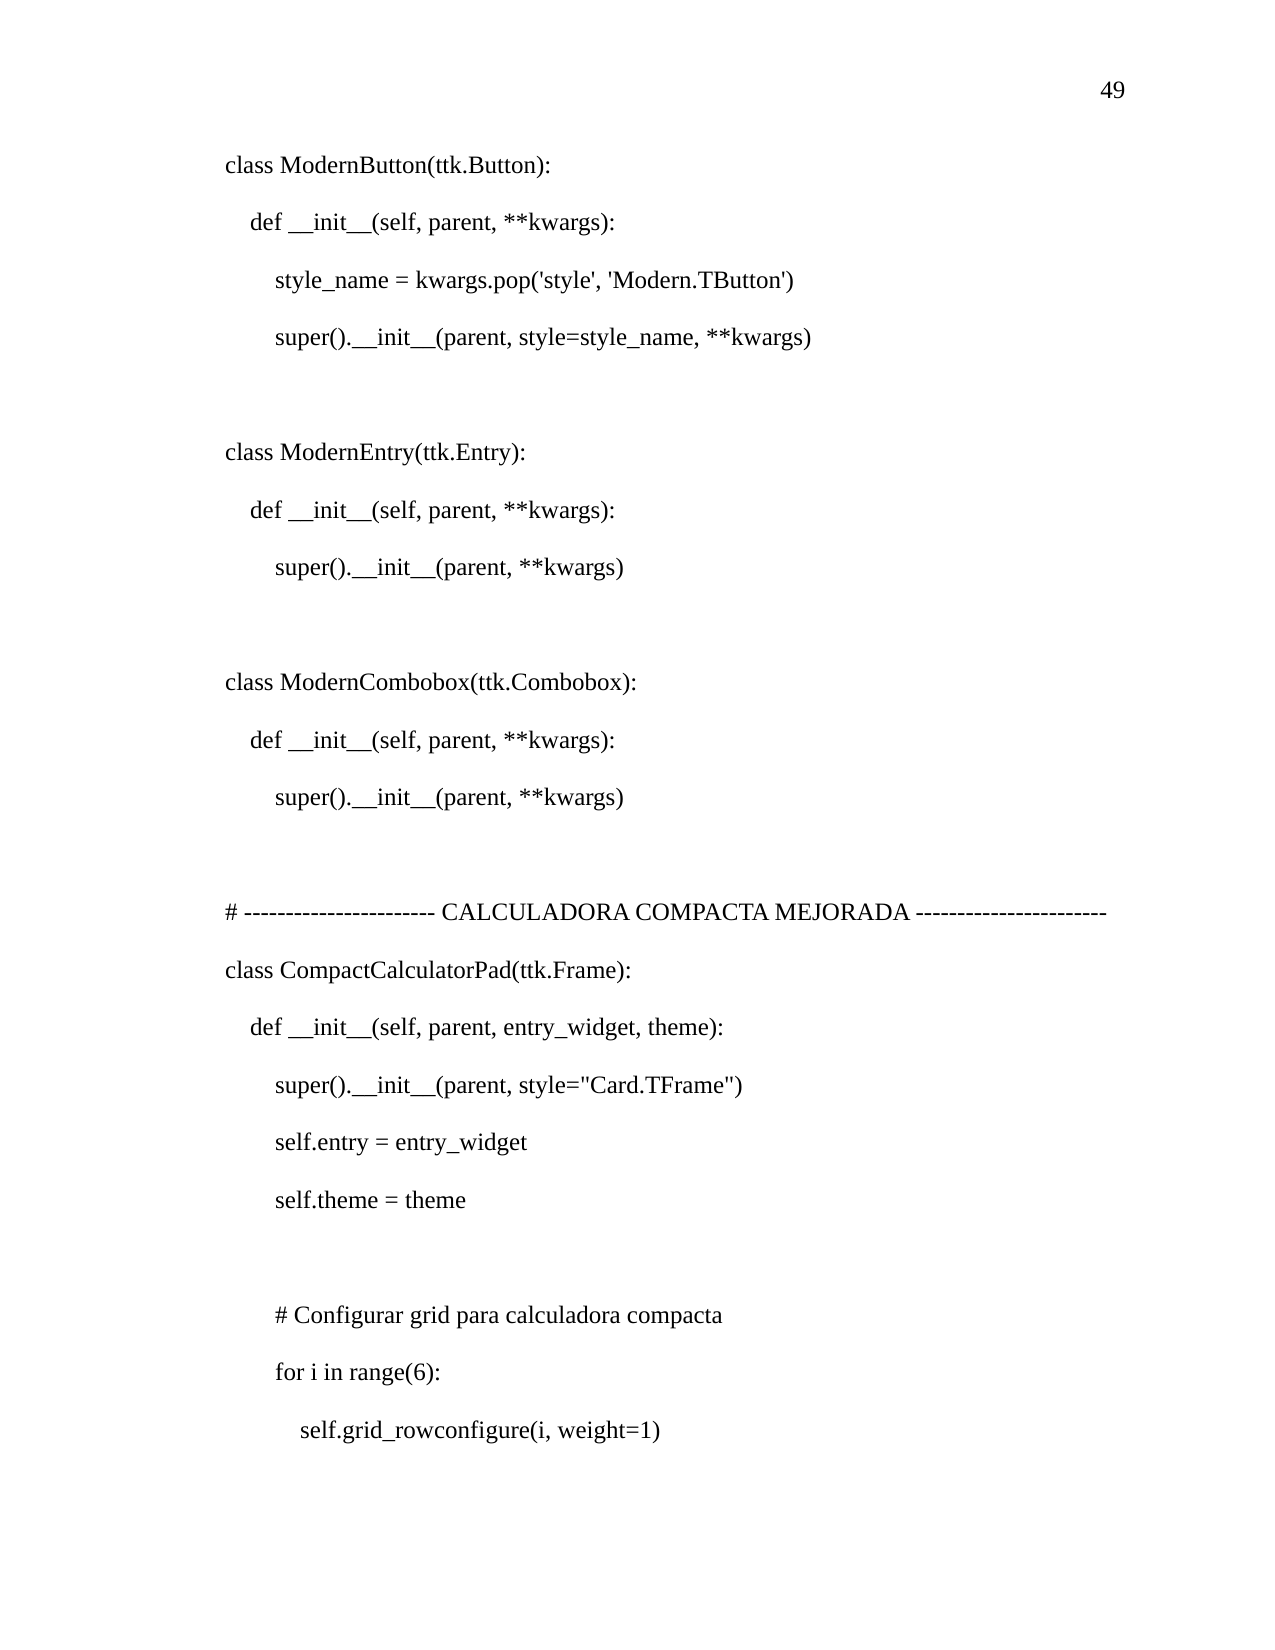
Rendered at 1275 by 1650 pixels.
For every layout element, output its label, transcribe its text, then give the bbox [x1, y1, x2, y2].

text # Configurar grid para calculadora compacta [150, 1300, 1125, 1329]
text def __init__(self, parent, entry_widget, theme): [150, 1012, 1125, 1041]
text def __init__(self, parent, **kwargs): [150, 725, 1125, 754]
text super().__init__(parent, **kwargs) [150, 782, 1125, 811]
text self.entry = entry_widget [150, 1127, 1125, 1156]
text class CompactCalculatorPad(ttk.Frame): [150, 955, 1125, 984]
text def __init__(self, parent, **kwargs): [150, 495, 1125, 524]
text def __init__(self, parent, **kwargs): [150, 207, 1125, 236]
text # ----------------------- CALCULADORA COMPACTA MEJORADA ----------------------- [150, 897, 1125, 926]
text class ModernCombobox(ttk.Combobox): [150, 667, 1125, 696]
text super().__init__(parent, **kwargs) [150, 552, 1125, 581]
text for i in range(6): [150, 1357, 1125, 1386]
text class ModernEntry(ttk.Entry): [150, 437, 1125, 466]
text self.theme = theme [150, 1185, 1125, 1214]
text super().__init__(parent, style="Card.TFrame") [150, 1070, 1125, 1099]
text class ModernButton(ttk.Button): [150, 150, 1125, 179]
text super().__init__(parent, style=style_name, **kwargs) [150, 322, 1125, 351]
text self.grid_rowconfigure(i, weight=1) [150, 1415, 1125, 1444]
text style_name = kwargs.pop('style', 'Modern.TButton') [150, 265, 1125, 294]
